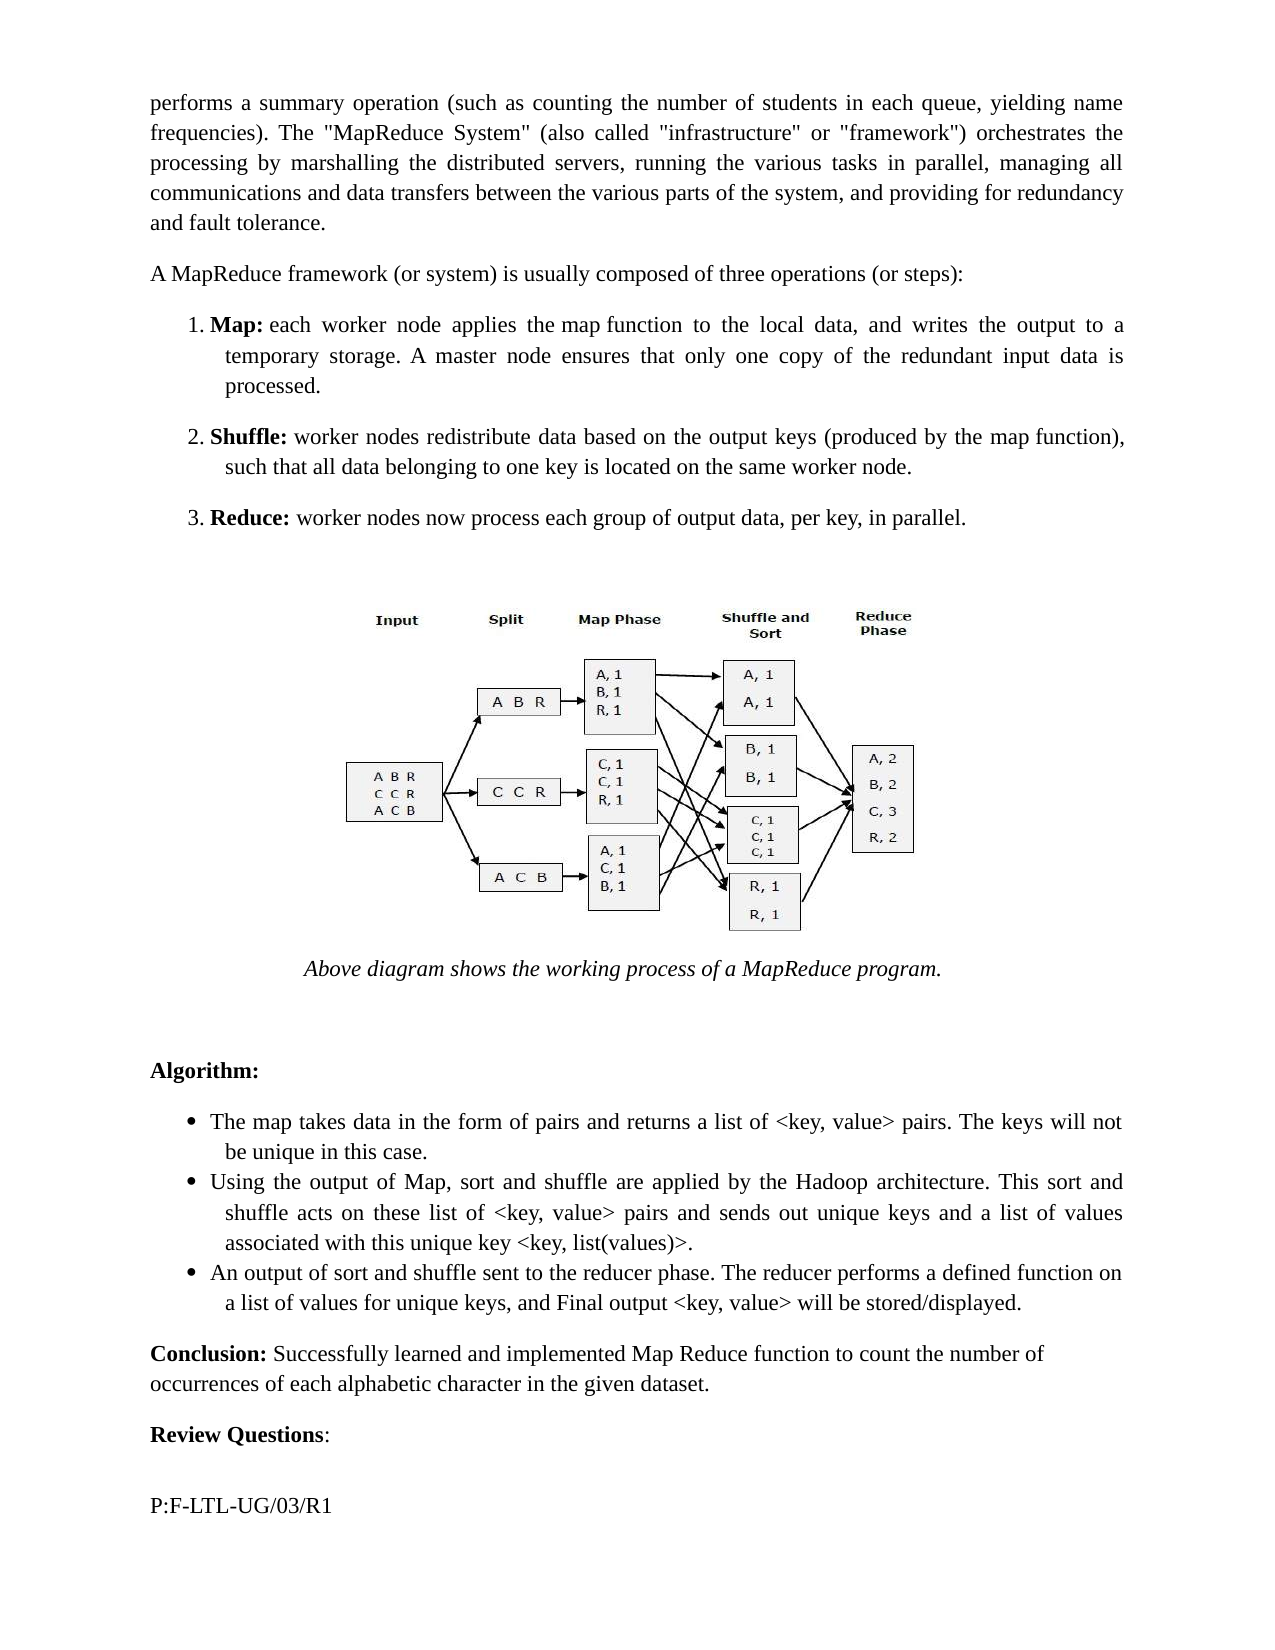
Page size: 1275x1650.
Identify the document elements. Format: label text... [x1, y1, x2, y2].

list Reduce: worker nodes now process each group of output data, per key, in parallel. [187, 504, 1125, 531]
list Using the output of Map, sort and shuffle are applied by the Hadoop architecture. This sort and shuffle acts on these list of <key, value> pairs and sends out unique keys and a list of values associated with this unique key <key, list(values)>. [187, 1168, 1125, 1255]
text A MapReduce framework (or system) is usually composed of three operations (or steps): [150, 261, 1125, 287]
list Shuffle: worker nodes redistribute data based on the output keys (produced by the map function), such that all data belonging to one key is located on the same worker node. [187, 423, 1125, 479]
list The map takes data in the form of pairs and returns a list of <key, value> pairs. The keys will not be unique in this case. [187, 1108, 1125, 1164]
text Review Questions: [150, 1422, 1125, 1448]
list An output of sort and shuffle sent to the reducer phase. The reducer performs a defined function on a list of values for unique keys, and Final output <key, value> will be stored/displayed. [187, 1259, 1125, 1316]
text Above diagram shows the working process of a MapReduce program. [150, 955, 1125, 981]
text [150, 89, 1125, 236]
picture [344, 608, 917, 931]
text Algorithm: [150, 1057, 1125, 1083]
list Map: each worker node applies the map function to the local data, and writes the output to a temporary storage. A master node ensures that only one copy of the redundant input data is processed. [187, 312, 1125, 398]
text Conclusion: Successfully learned and implemented Map Reduce function to count the number of occurrences of each alphabetic character in the given dataset. [150, 1340, 1125, 1397]
